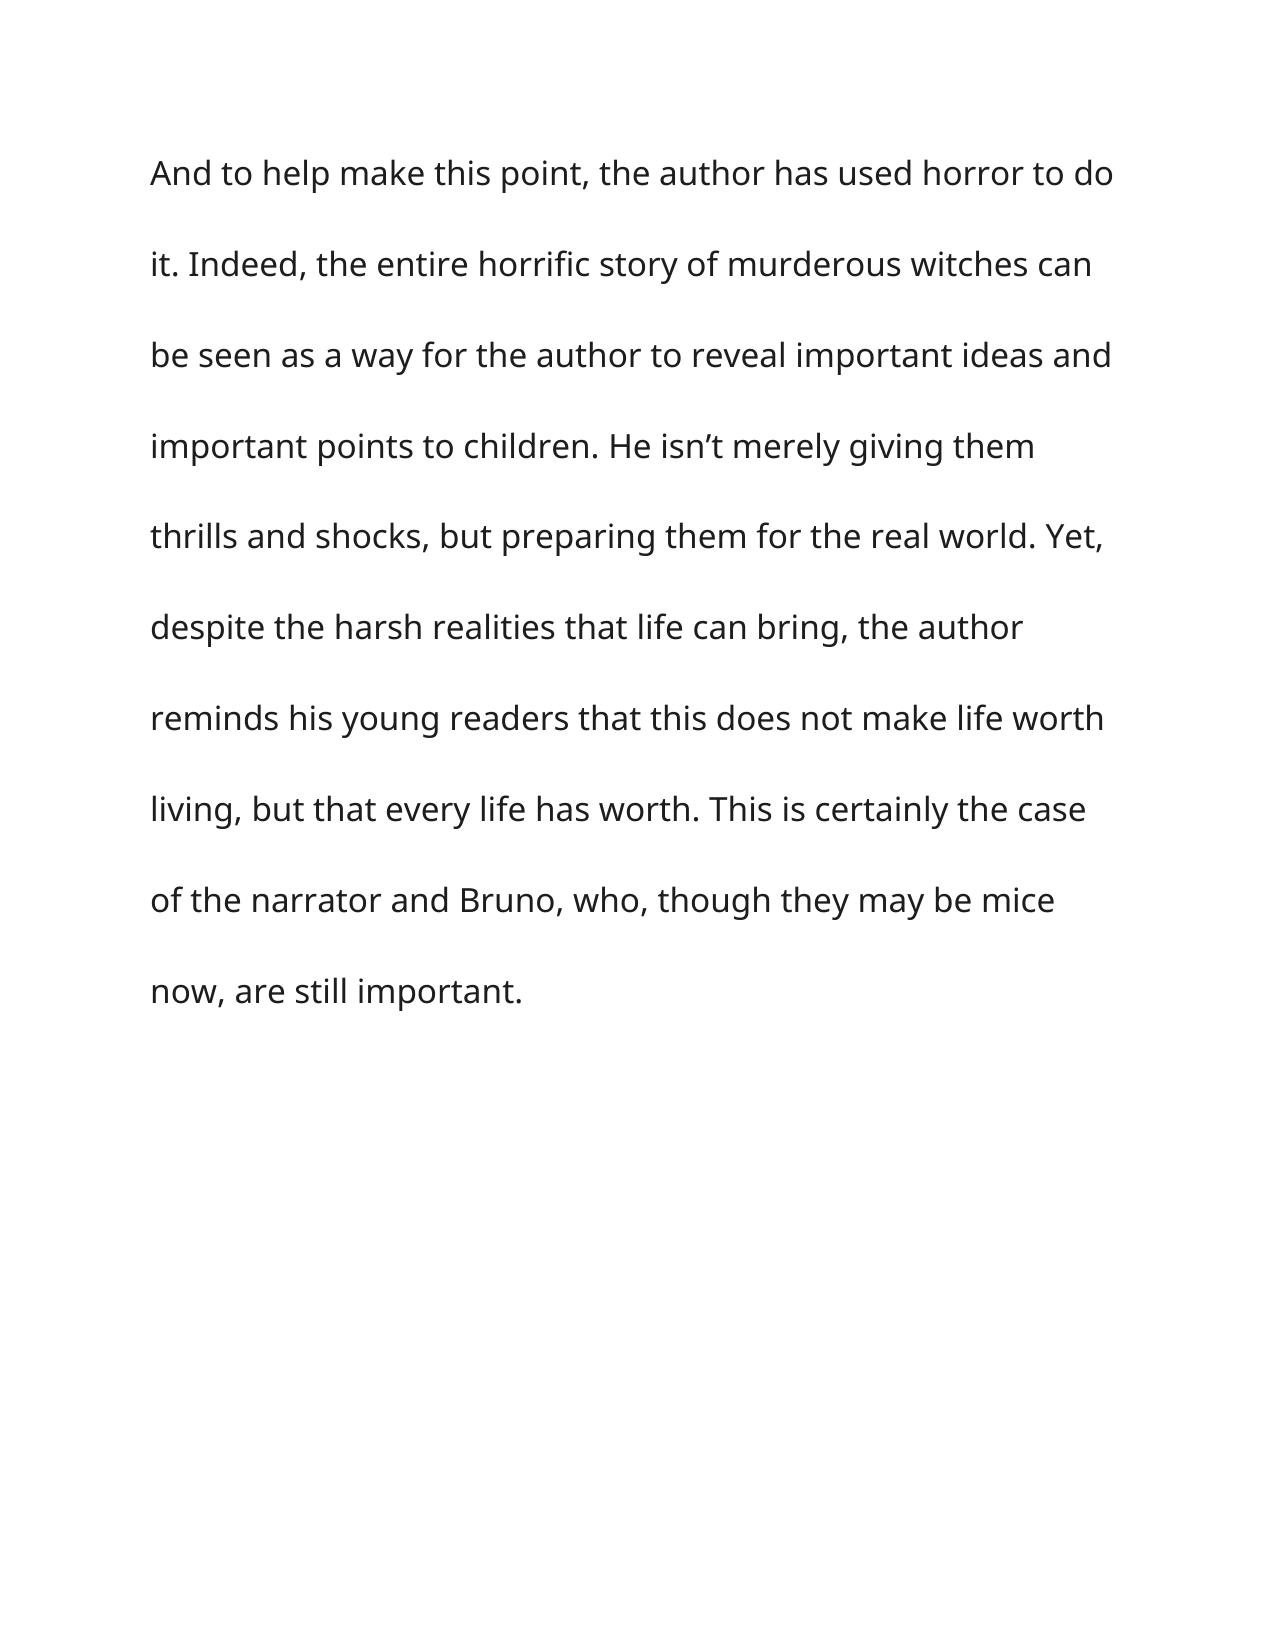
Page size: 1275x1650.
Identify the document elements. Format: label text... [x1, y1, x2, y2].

text And to help make this point, the author has used horror to do it. Indeed, the entire horrific story of murderous witches can be seen as a way for the author to reveal important ideas and important points to children. He isn’t merely giving them thrills and shocks, but preparing them for the real world. Yet, despite the harsh realities that life can bring, the author reminds his young readers that this does not make life worth living, but that every life has worth. This is certainly the case of the narrator and Bruno, who, though they may be mice now, are still important. [150, 150, 1125, 1013]
